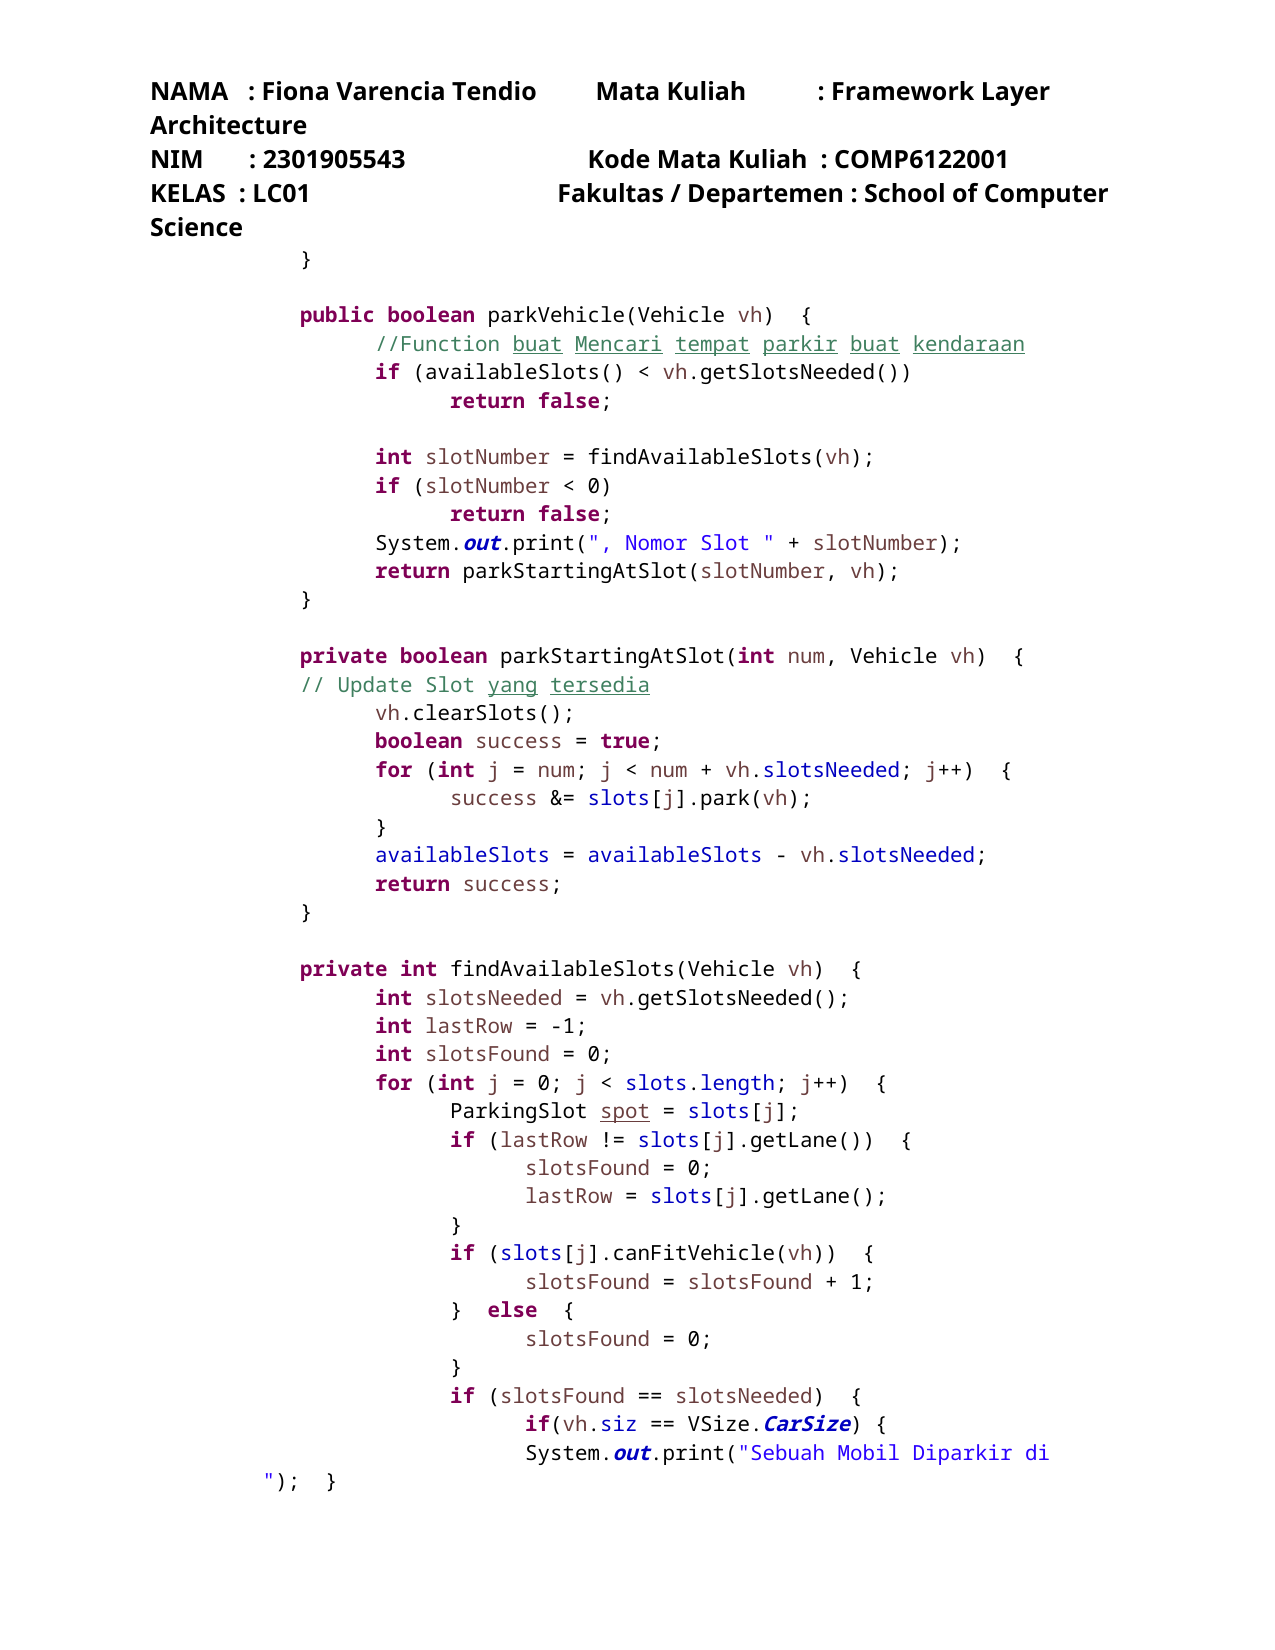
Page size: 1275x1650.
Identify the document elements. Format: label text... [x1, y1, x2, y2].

text if (slotsFound == slotsNeeded) { [262, 1381, 1125, 1409]
text } [262, 897, 1125, 926]
text slotsFound = 0; [262, 1153, 1125, 1182]
text lastRow = slots[j].getLane(); [262, 1182, 1125, 1210]
text slotsFound = 0; [262, 1324, 1125, 1352]
text vh.clearSlots(); [262, 698, 1125, 727]
text } else { [262, 1295, 1125, 1324]
text } [262, 584, 1125, 613]
text int slotsFound = 0; [262, 1039, 1125, 1068]
text return false; [262, 499, 1125, 528]
text for (int j = num; j < num + vh.slotsNeeded; j++) { [262, 755, 1125, 783]
text success &= slots[j].park(vh); [262, 783, 1125, 812]
text boolean success = true; [262, 727, 1125, 755]
text System.out.print(", Nomor Slot " + slotNumber); [262, 528, 1125, 556]
text } [262, 244, 1125, 272]
text int slotsNeeded = vh.getSlotsNeeded(); [262, 983, 1125, 1011]
text } [262, 812, 1125, 840]
text if(vh.siz == VSize.CarSize) { [262, 1409, 1125, 1438]
text System.out.print("Sebuah Mobil Diparkir di "); } [262, 1438, 1125, 1494]
text ParkingSlot spot = slots[j]; [262, 1096, 1125, 1125]
text for (int j = 0; j < slots.length; j++) { [262, 1068, 1125, 1096]
text availableSlots = availableSlots - vh.slotsNeeded; [262, 840, 1125, 869]
text } [262, 1210, 1125, 1238]
text public boolean parkVehicle(Vehicle vh) { [262, 301, 1125, 329]
text if (slotNumber < 0) [262, 471, 1125, 499]
text return success; [262, 869, 1125, 897]
text } [262, 1352, 1125, 1381]
text //Function buat Mencari tempat parkir buat kendaraan [262, 329, 1125, 357]
text // Update Slot yang tersedia [262, 670, 1125, 698]
text return parkStartingAtSlot(slotNumber, vh); [262, 556, 1125, 584]
text int slotNumber = findAvailableSlots(vh); [262, 442, 1125, 471]
text if (lastRow != slots[j].getLane()) { [262, 1125, 1125, 1153]
text if (availableSlots() < vh.getSlotsNeeded()) [262, 357, 1125, 386]
text slotsFound = slotsFound + 1; [262, 1267, 1125, 1295]
text private boolean parkStartingAtSlot(int num, Vehicle vh) { [262, 641, 1125, 670]
text int lastRow = -1; [262, 1011, 1125, 1039]
text return false; [262, 386, 1125, 414]
text private int findAvailableSlots(Vehicle vh) { [262, 954, 1125, 983]
text if (slots[j].canFitVehicle(vh)) { [262, 1238, 1125, 1267]
